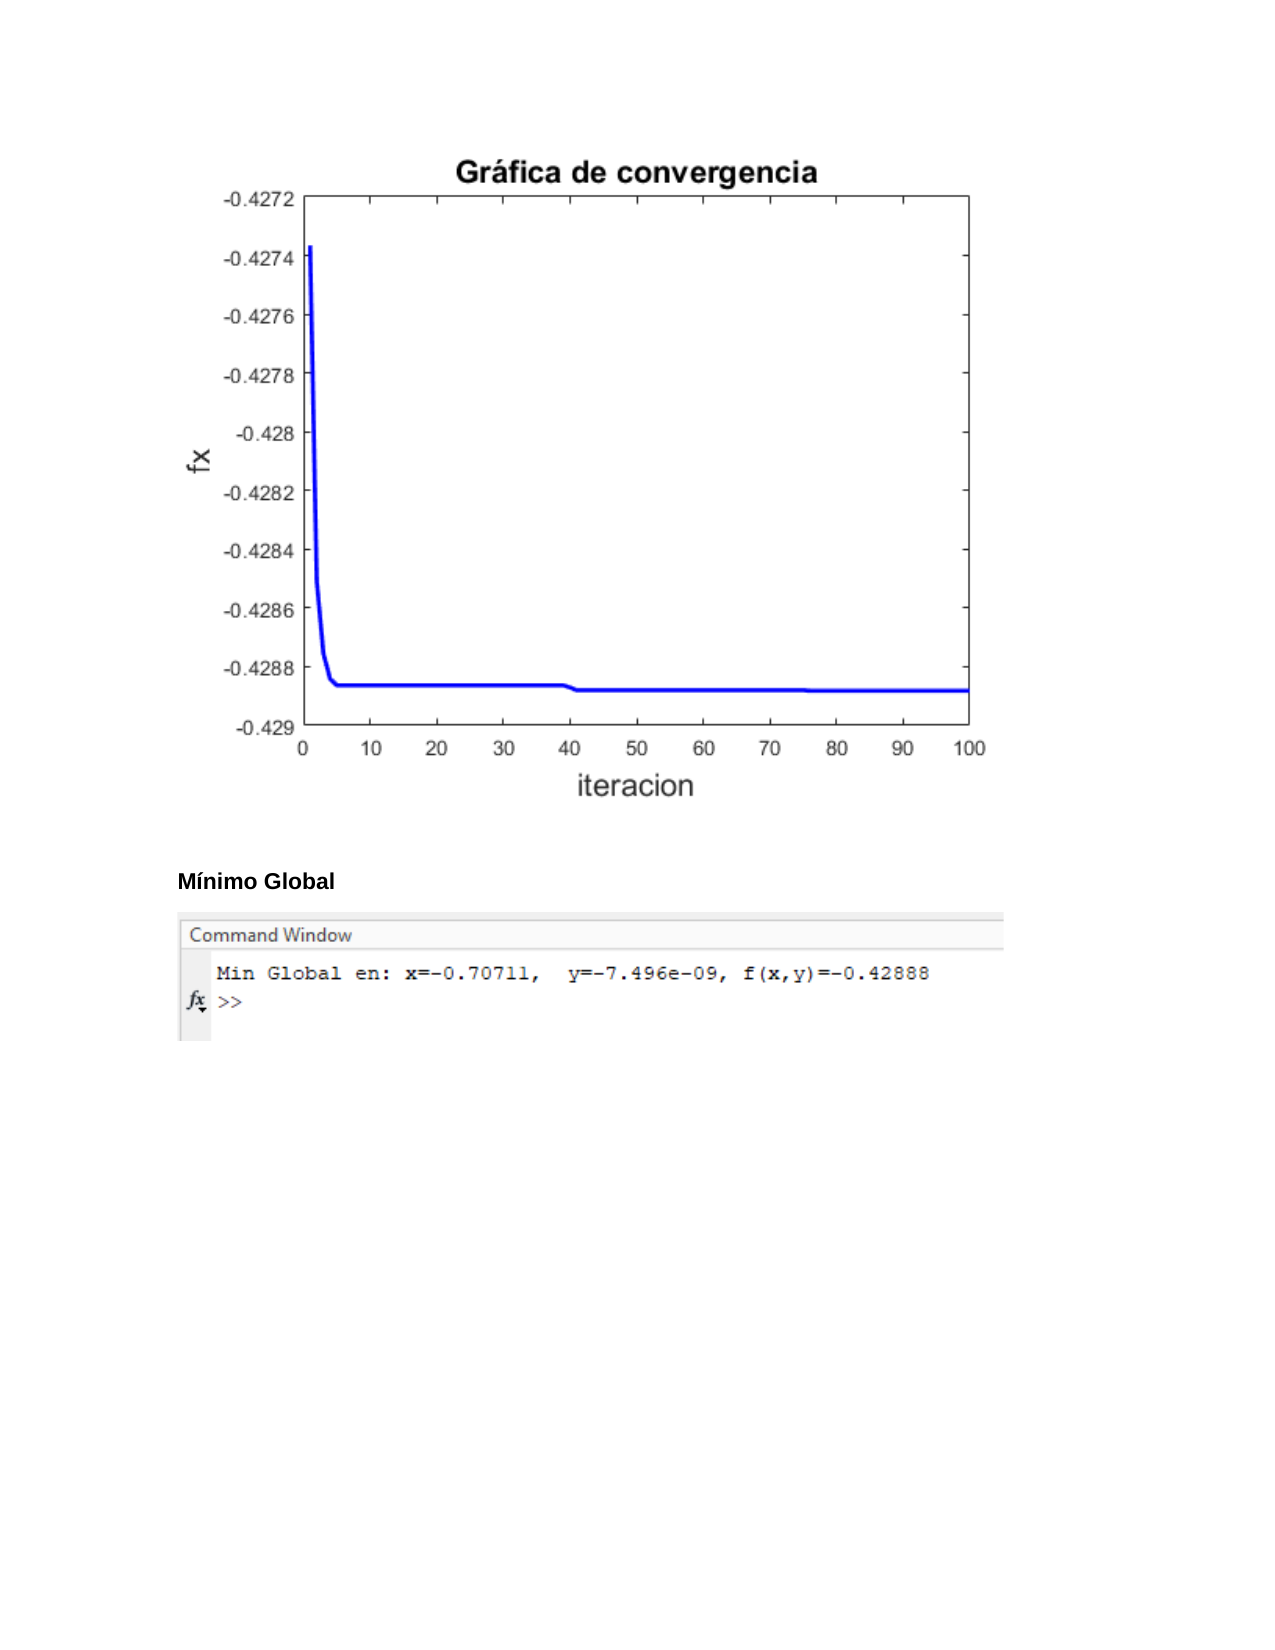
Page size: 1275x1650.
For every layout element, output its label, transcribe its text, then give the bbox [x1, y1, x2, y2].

picture [177, 912, 1004, 1041]
picture [177, 147, 1053, 804]
text Mínimo Global [177, 868, 1098, 894]
